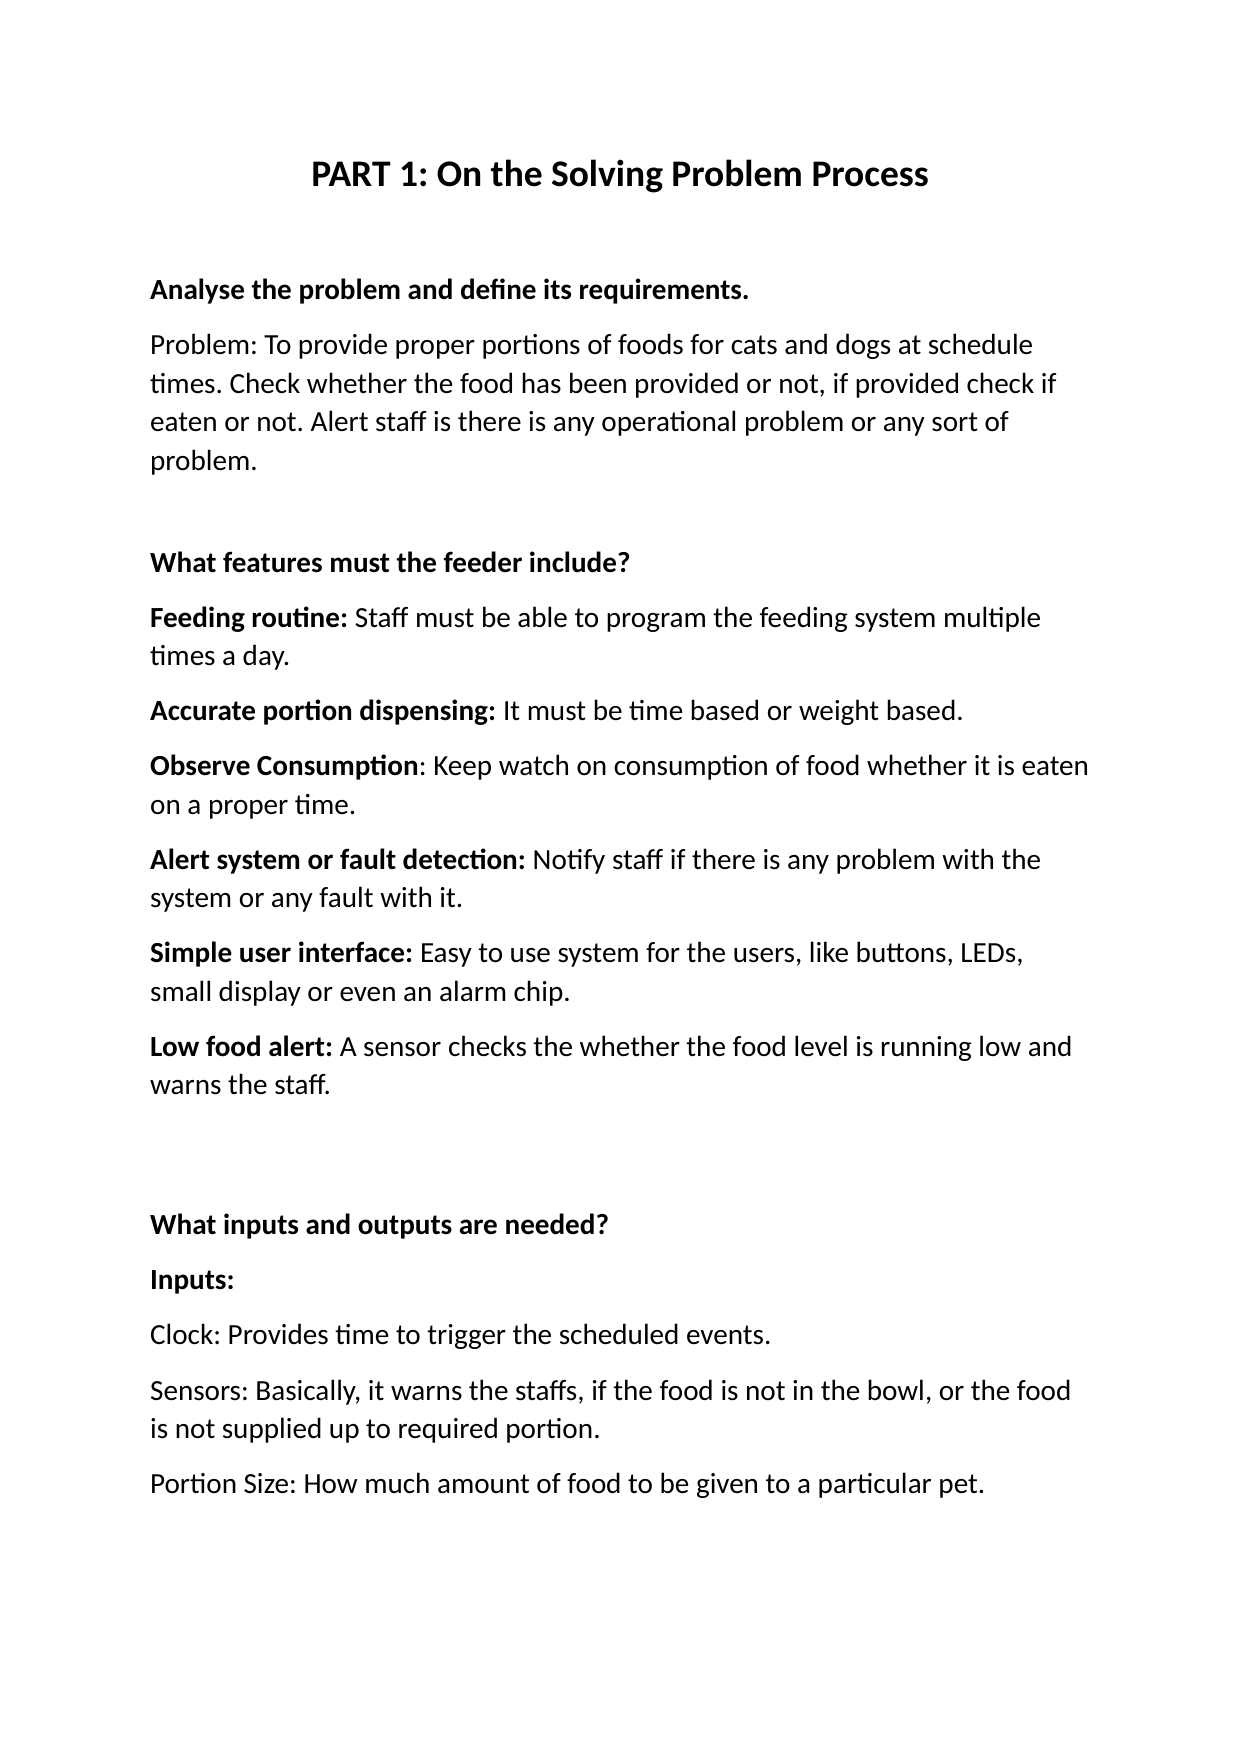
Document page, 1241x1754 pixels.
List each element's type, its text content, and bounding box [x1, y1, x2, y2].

text Sensors: Basically, it warns the staffs, if the food is not in the bowl, or the food is not supplied up to required portion. [150, 1372, 1090, 1446]
text Analyse the problem and define its requirements. [150, 271, 1090, 307]
text Clock: Provides time to trigger the scheduled events. [150, 1316, 1090, 1352]
text Alert system or fault detection: Notify staff if there is any problem with the system or any fault with it. [150, 841, 1090, 915]
text Low food alert: A sensor checks the whether the food level is running low and warns the staff. [150, 1028, 1090, 1132]
text Problem: To provide proper portions of foods for cats and dogs at schedule times. Check whether the food has been provided or not, if provided check if eaten or not. Alert staff is there is any operational problem or any sort of problem. [150, 326, 1090, 477]
text What inputs and outputs are needed? [150, 1206, 1090, 1242]
text Inputs: [150, 1261, 1090, 1297]
text Feeding routine: Staff must be able to program the feeding system multiple times a day. [150, 599, 1090, 673]
text What features must the feeder include? [150, 544, 1090, 579]
text Portion Size: How much amount of food to be given to a particular pet. [150, 1465, 1090, 1501]
text PART 1: On the Solving Problem Process [150, 150, 1090, 196]
text Accurate portion dispensing: It must be time based or weight based. [150, 692, 1090, 728]
text Simple user interface: Easy to use system for the users, like buttons, LEDs, small display or even an alarm chip. [150, 934, 1090, 1008]
text Observe Consumption: Keep watch on consumption of food whether it is eaten on a proper time. [150, 747, 1090, 821]
